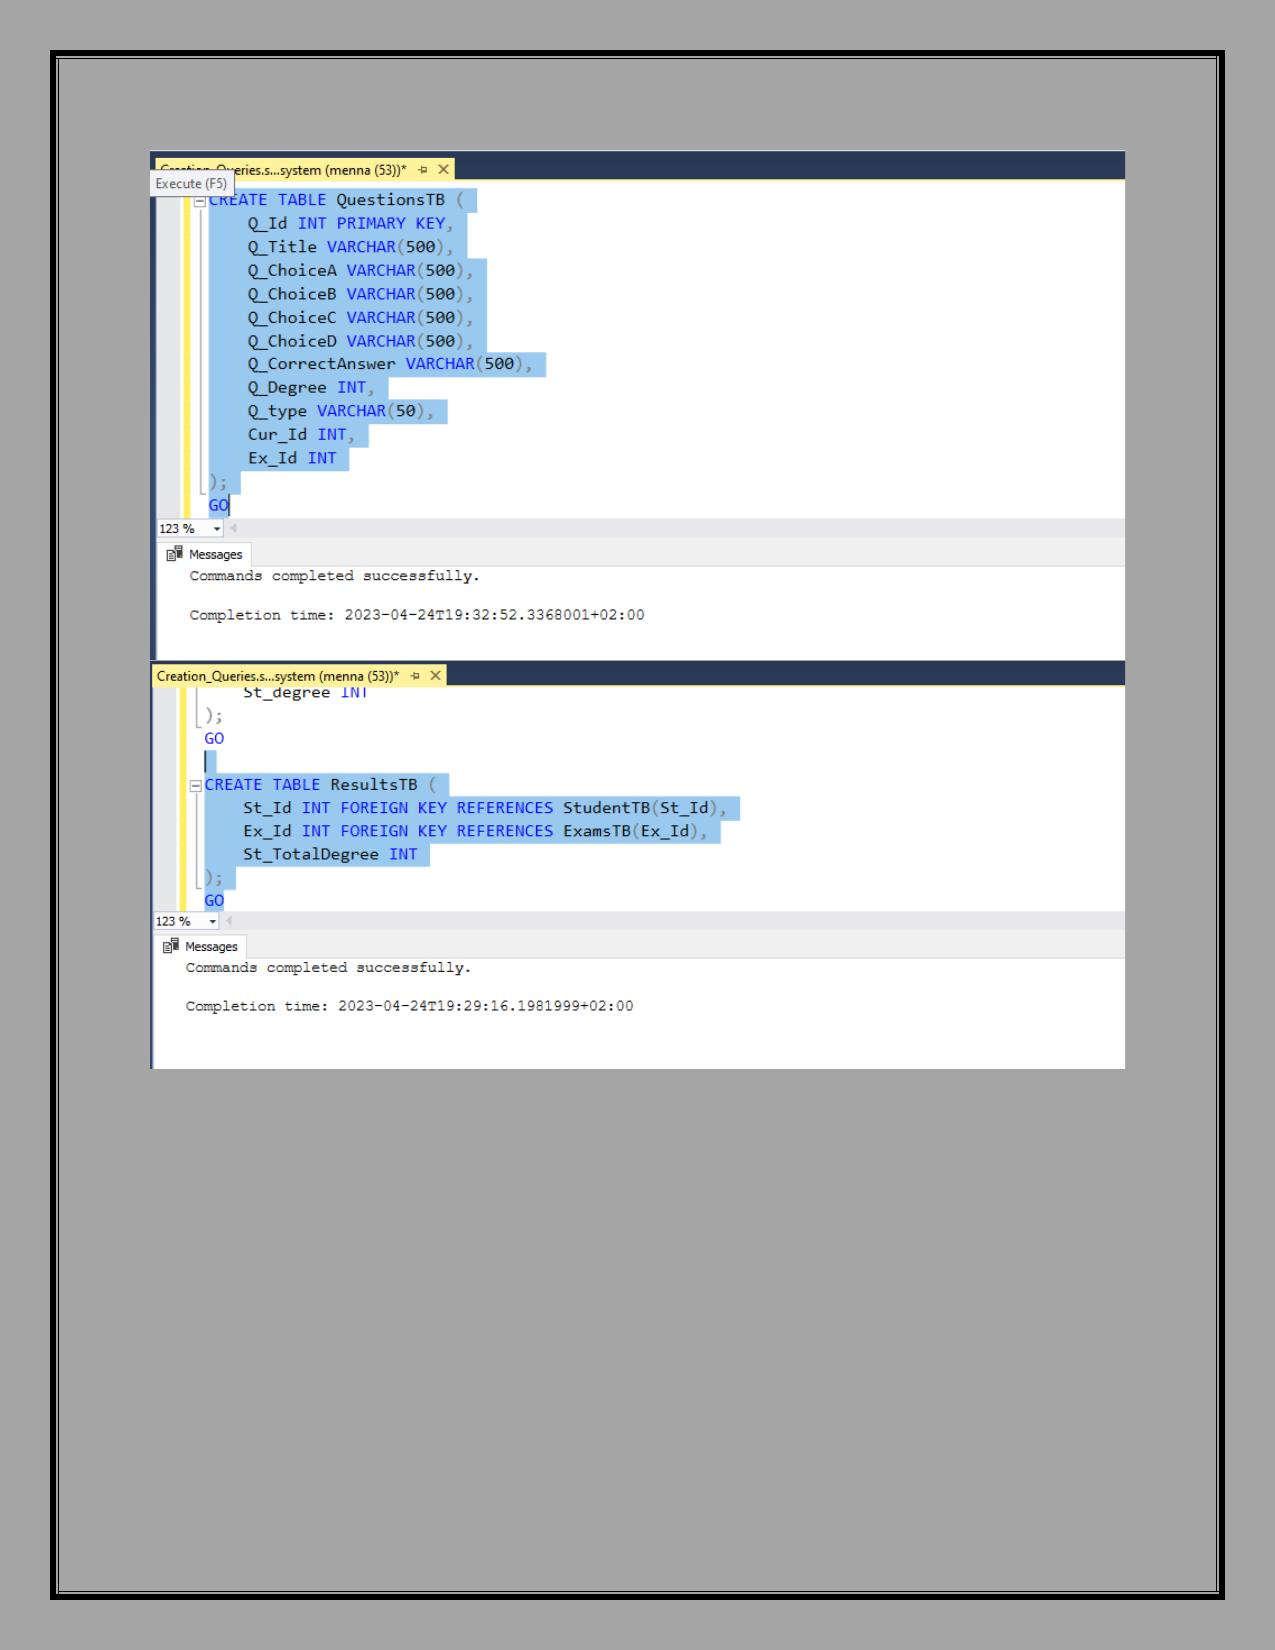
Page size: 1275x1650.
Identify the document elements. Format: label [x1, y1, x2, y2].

picture [150, 661, 1125, 1069]
picture [150, 150, 1125, 660]
